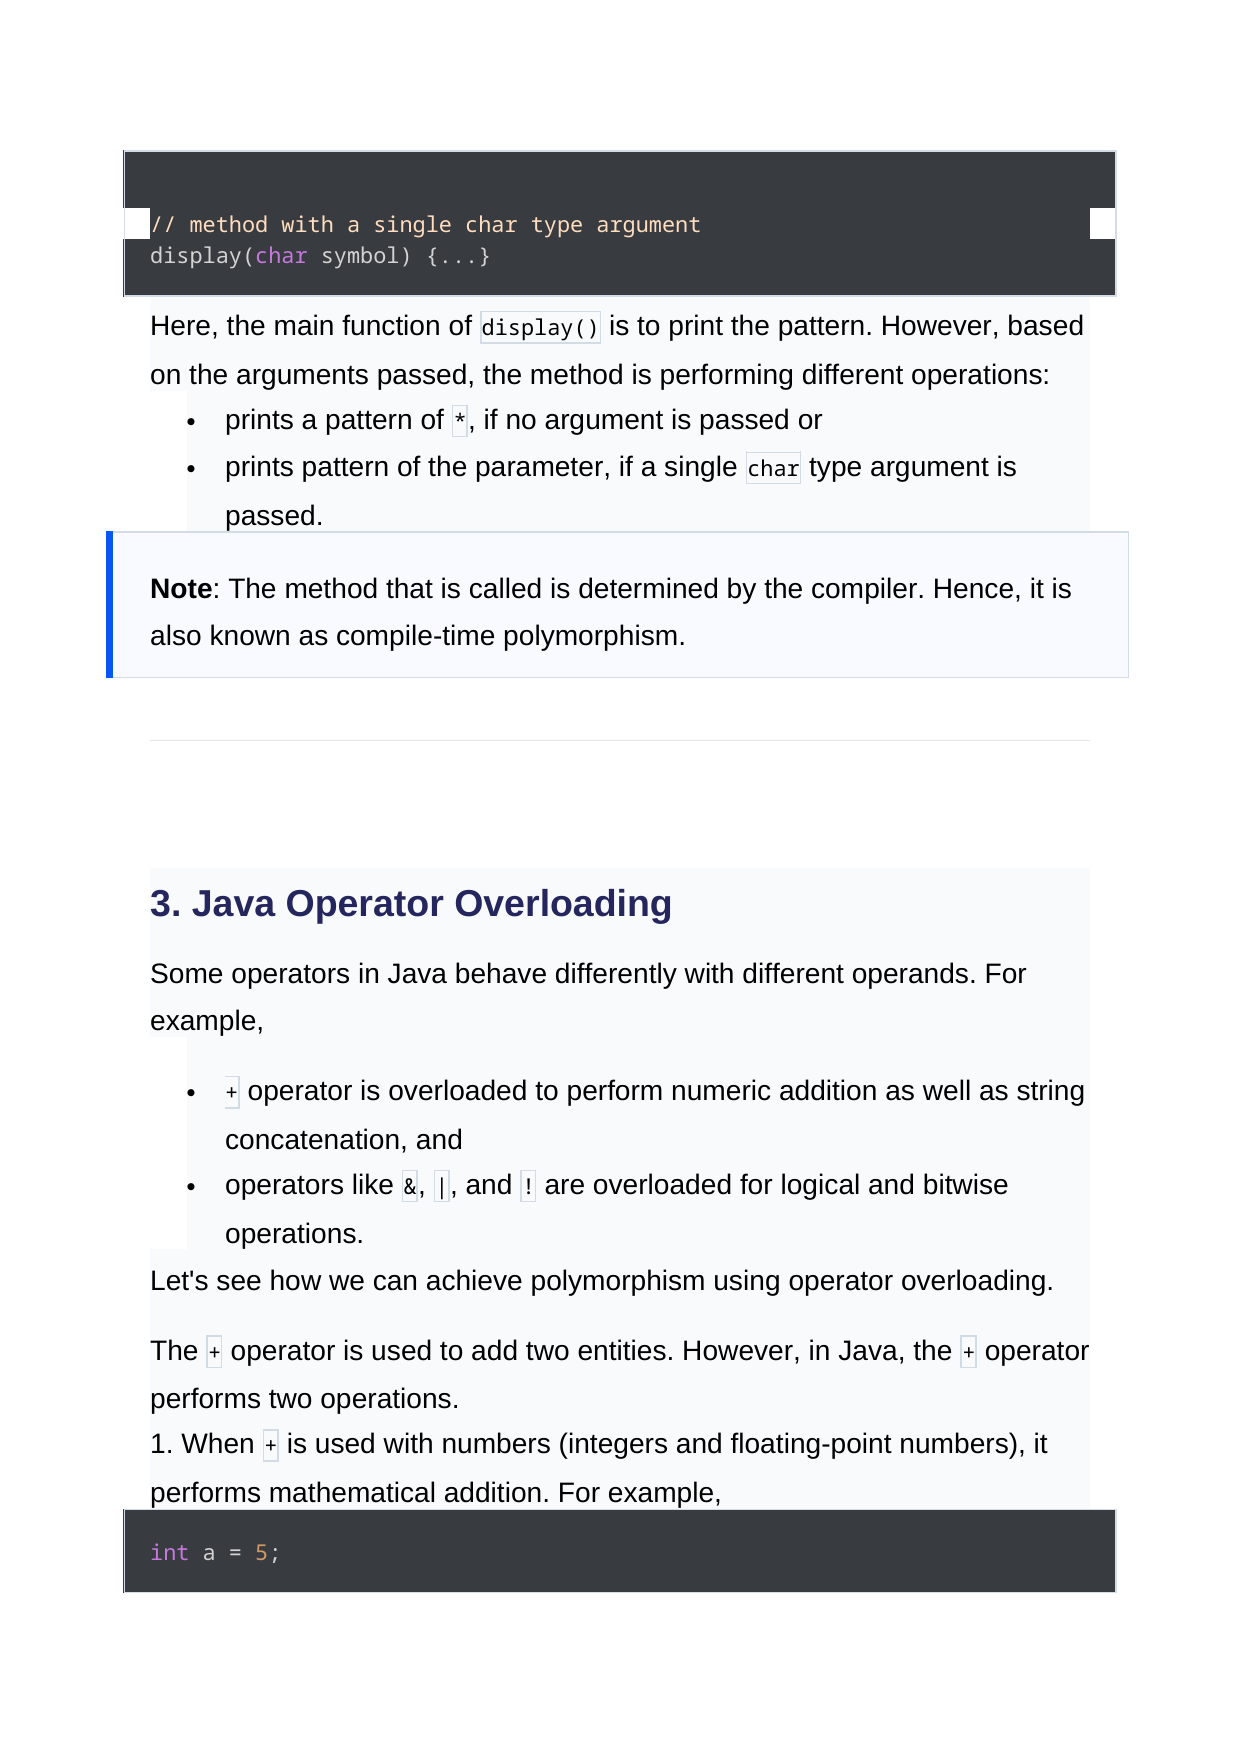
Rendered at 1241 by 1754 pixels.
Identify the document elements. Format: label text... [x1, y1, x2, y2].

text The + operator is used to add two entities. However, in Java, the + operator performs two operations. [150, 1321, 1090, 1415]
list + operator is overloaded to perform numeric addition as well as string concatenation, and [187, 1062, 1090, 1156]
list operators like &, |, and ! are overloaded for logical and bitwise operations. [187, 1156, 1090, 1249]
text display(char symbol) {...} [125, 212, 1115, 295]
text 1. When + is used with numbers (integers and floating-point numbers), it performs mathematical addition. For example, [150, 1415, 1090, 1509]
text Note: The method that is called is determined by the compiler. Hence, it is also known as compile-time polymorphism. [113, 533, 1128, 677]
subtitle 3. Java Operator Overloading [150, 868, 1090, 924]
text Some operators in Java behave differently with different operands. For example, [150, 943, 1090, 1037]
text int a = 5; [125, 1510, 1115, 1592]
text Let's see how we can achieve polymorphism using operator overloading. [150, 1249, 1090, 1296]
list prints pattern of the parameter, if a single char type argument is passed. [187, 437, 1090, 531]
list prints a pattern of *, if no argument is passed or [187, 391, 1090, 437]
text Here, the main function of display() is to print the pattern. However, based on the arguments passed, the method is performing different operations: [150, 297, 1090, 391]
